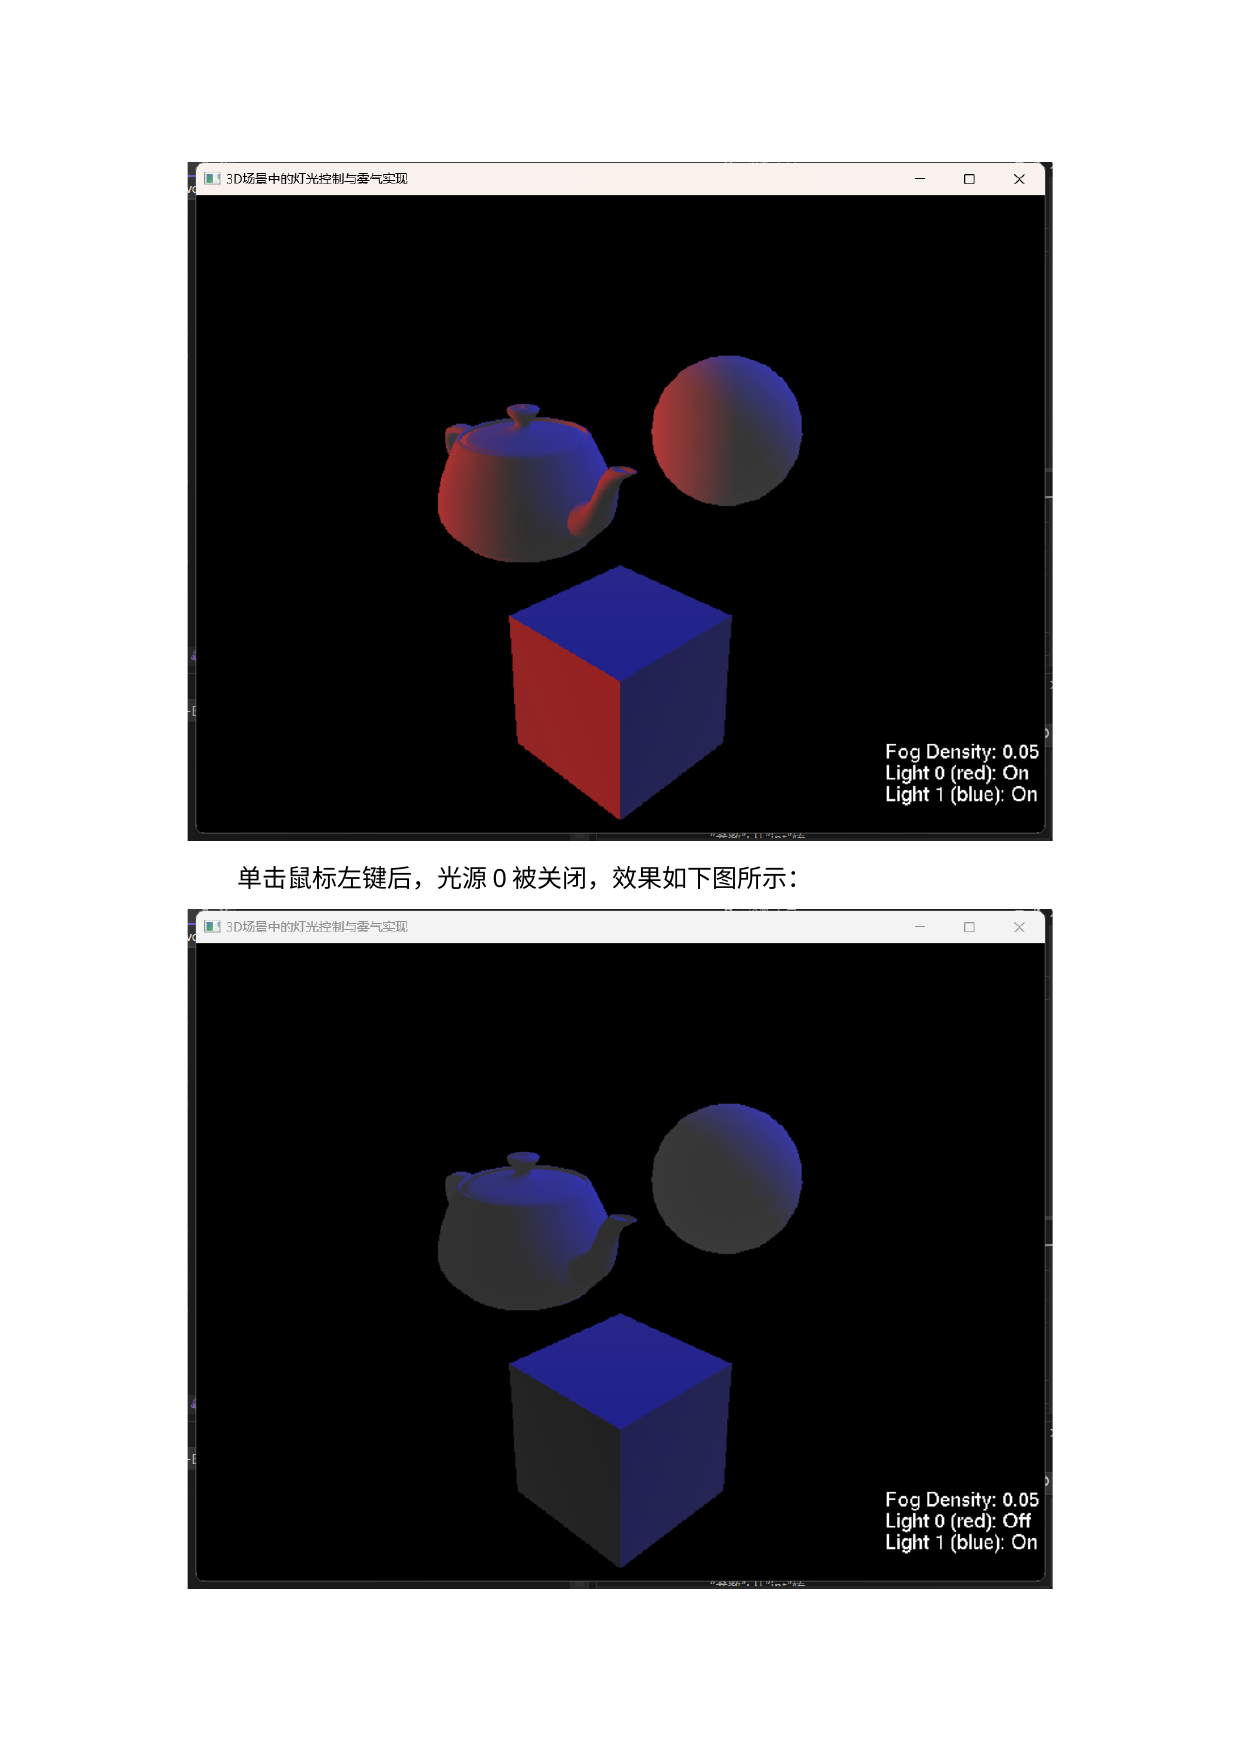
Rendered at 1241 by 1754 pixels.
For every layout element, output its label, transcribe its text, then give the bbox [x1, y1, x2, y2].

text 单击鼠标左键后，光源0被关闭，效果如下图所示： [187, 844, 1053, 909]
picture [187, 162, 1053, 841]
picture [187, 909, 1053, 1589]
